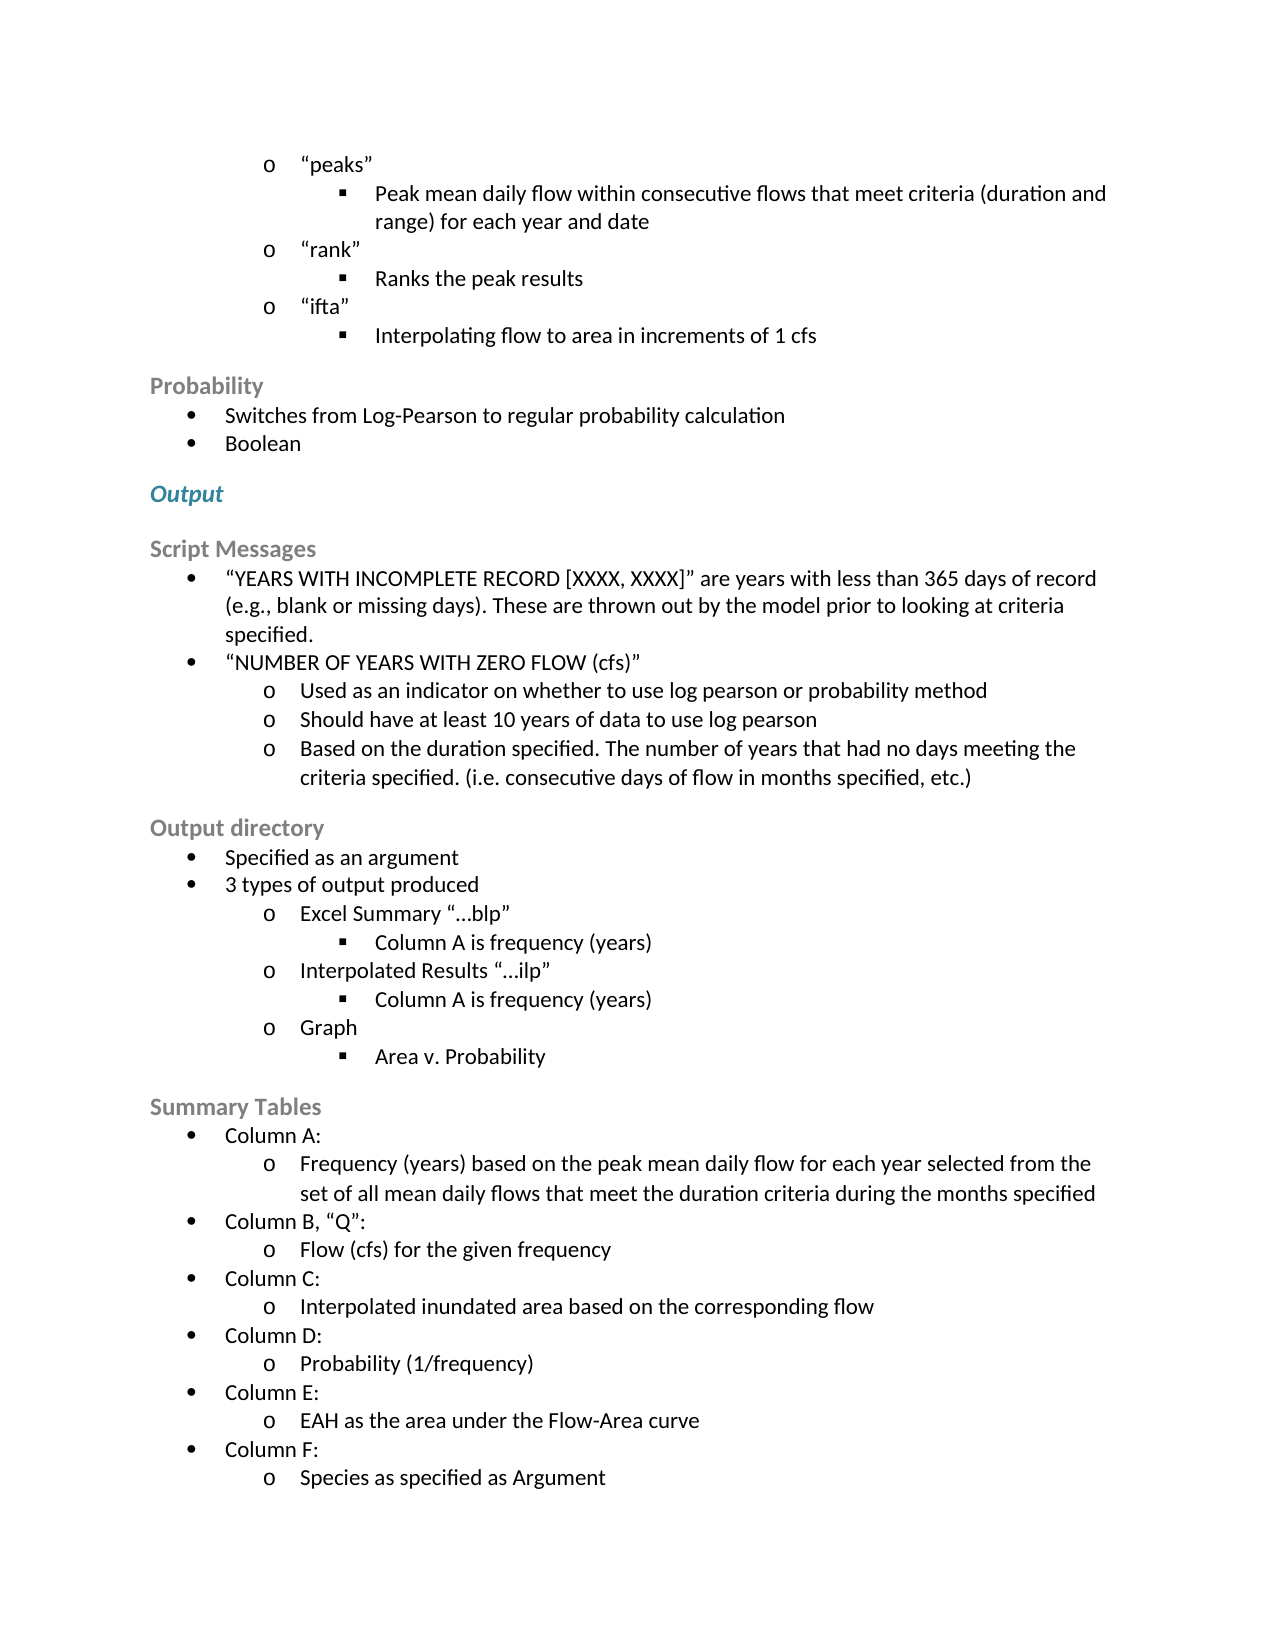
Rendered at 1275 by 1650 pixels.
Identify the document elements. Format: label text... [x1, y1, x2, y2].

subtitle Script Messages [150, 533, 1125, 564]
subtitle Summary Tables [150, 1091, 1125, 1122]
list Column A is frequency (years) [337, 928, 1125, 956]
list Based on the duration specified. The number of years that had no days meeting the criteria specified. (i.e. consecutive days of flow in months specified, etc.) [262, 734, 1125, 791]
list Column B, “Q”: [187, 1207, 1125, 1235]
list Flow (cfs) for the given frequency [262, 1235, 1125, 1264]
list 3 types of output produced [187, 871, 1125, 899]
subtitle Output directory [150, 812, 1125, 843]
list Interpolated inundated area based on the corresponding flow [262, 1292, 1125, 1321]
list Column C: [187, 1264, 1125, 1292]
list Frequency (years) based on the peak mean daily flow for each year selected from the set of all mean daily flows that meet the duration criteria during the months specified [262, 1149, 1125, 1207]
list Peak mean daily flow within consecutive flows that meet criteria (duration and range) for each year and date [337, 179, 1125, 235]
list Boolean [187, 429, 1125, 457]
list Probability (1/frequency) [262, 1349, 1125, 1378]
list Column D: [187, 1321, 1125, 1349]
list Column E: [187, 1378, 1125, 1406]
list Interpolating flow to area in increments of 1 cfs [337, 322, 1125, 349]
list Excel Summary “…blp” [262, 899, 1125, 928]
list Graph [262, 1013, 1125, 1042]
list “rank” [262, 235, 1125, 264]
list EAH as the area under the Flow-Area curve [262, 1406, 1125, 1436]
subtitle Probability [150, 370, 1125, 401]
list Species as specified as Argument [262, 1463, 1125, 1493]
list “peaks” [262, 150, 1125, 179]
subtitle Output [150, 478, 1125, 508]
list Column F: [187, 1436, 1125, 1463]
list Specified as an argument [187, 843, 1125, 871]
list Column A: [187, 1122, 1125, 1149]
list Area v. Probability [337, 1042, 1125, 1070]
list “YEARS WITH INCOMPLETE RECORD [XXXX, XXXX]” are years with less than 365 days of record (e.g., blank or missing days). These are thrown out by the model prior to looking at criteria specified. [187, 564, 1125, 648]
list Ranks the peak results [337, 264, 1125, 292]
list Column A is frequency (years) [337, 985, 1125, 1013]
list “NUMBER OF YEARS WITH ZERO FLOW (cfs)” [187, 648, 1125, 676]
list “ifta” [262, 292, 1125, 322]
list Interpolated Results “…ilp” [262, 956, 1125, 985]
list Used as an indicator on whether to use log pearson or probability method [262, 676, 1125, 705]
list Should have at least 10 years of data to use log pearson [262, 705, 1125, 734]
list Switches from Log-Pearson to regular probability calculation [187, 401, 1125, 429]
